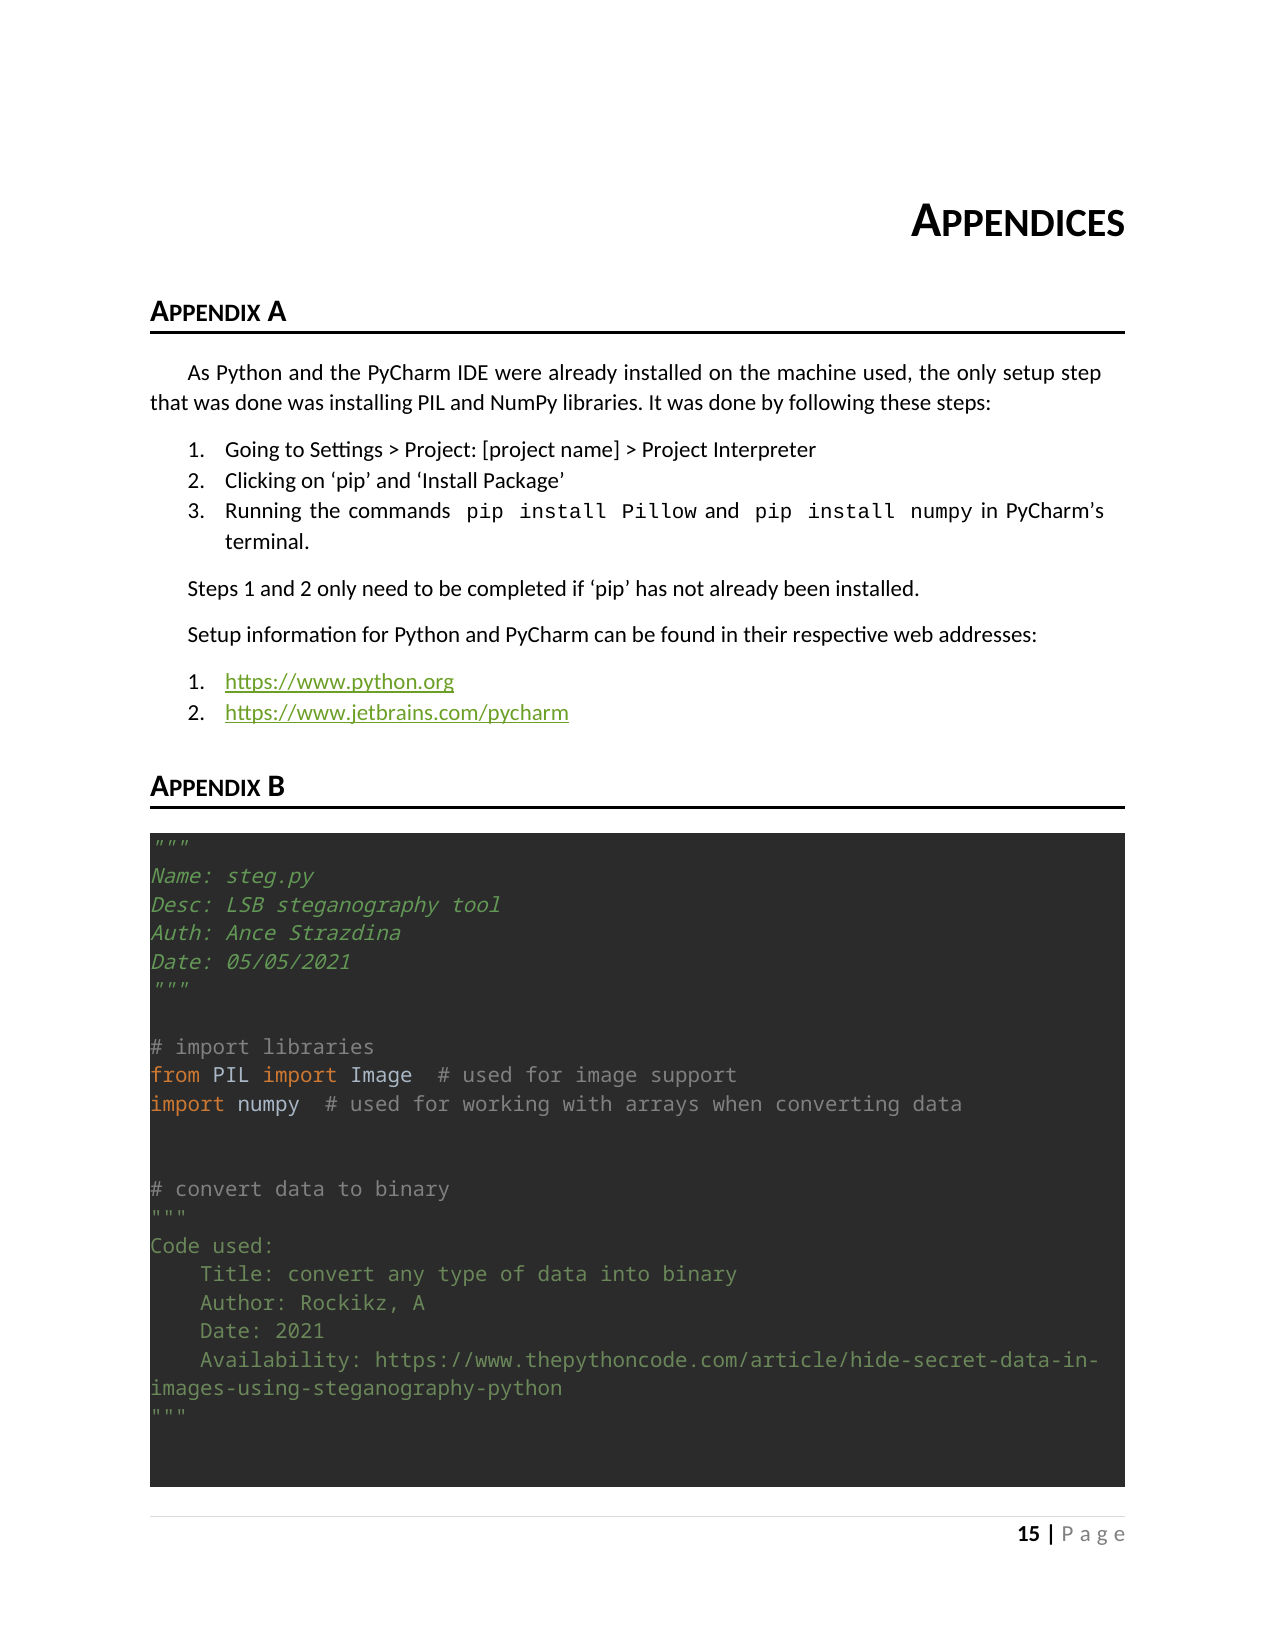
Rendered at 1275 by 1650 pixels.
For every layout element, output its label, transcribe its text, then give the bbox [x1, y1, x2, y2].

list Going to Settings > Project: [project name] > Project Interpreter [187, 435, 1104, 463]
subtitle Appendix B [150, 766, 1125, 806]
list Clicking on ‘pip’ and ‘Install Package’ [187, 466, 1104, 494]
text Setup information for Python and PyCharm can be found in their respective web addresses: [187, 621, 1104, 649]
subtitle Appendix A [150, 291, 1125, 331]
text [150, 833, 1125, 1487]
list https://www.jetbrains.com/pycharm [187, 698, 1104, 726]
text As Python and the PyCharm IDE were already installed on the machine used, the only setup step that was done was installing PIL and NumPy libraries. It was done by following these steps: [150, 358, 1104, 417]
list Running the commands pip install Pillow and pip install numpy in PyCharm’s terminal. [187, 496, 1104, 555]
text Steps 1 and 2 only need to be completed if ‘pip’ has not already been installed. [187, 574, 1104, 602]
list https://www.python.org [187, 667, 1104, 695]
subtitle Appendices [195, 187, 1125, 248]
